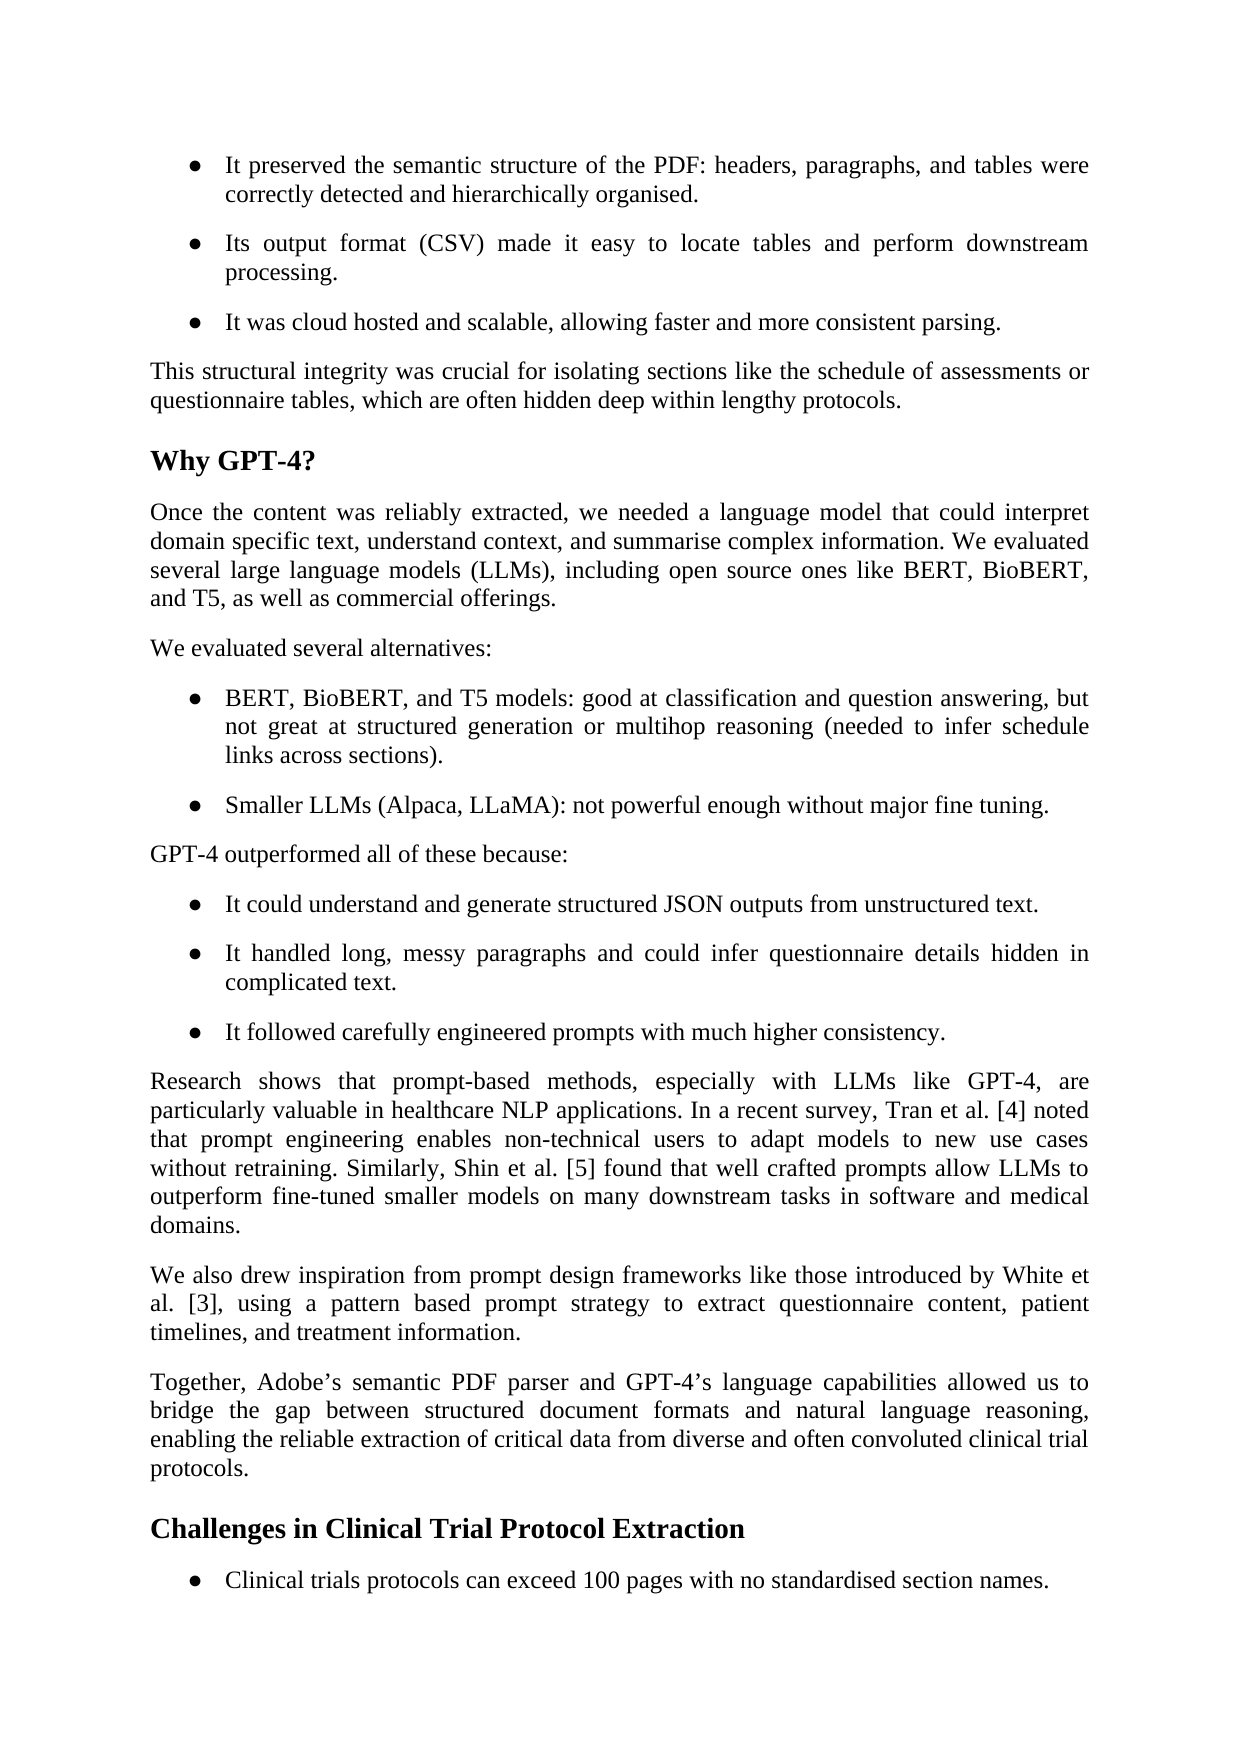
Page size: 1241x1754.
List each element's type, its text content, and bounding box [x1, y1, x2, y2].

text Once the content was reliably extracted, we needed a language model that could interpret domain specific text, understand context, and summarise complex information. We evaluated several large language models (LLMs), including open source ones like BERT, BioBERT, and T5, as well as commercial offerings. [150, 497, 1090, 612]
list It was cloud hosted and scalable, allowing faster and more consistent parsing. [187, 307, 1090, 335]
subtitle Why GPT-4? [150, 443, 1090, 476]
text We also drew inspiration from prompt design frameworks like those introduced by White et al. [3], using a pattern based prompt strategy to extract questionnaire content, patient timelines, and treatment information. [150, 1260, 1090, 1346]
list It followed carefully engineered prompts with much higher consistency. [187, 1017, 1090, 1046]
list Smaller LLMs (Alpaca, LLaMA): not powerful enough without major fine tuning. [187, 790, 1090, 818]
text We evaluated several alternatives: [150, 633, 1090, 662]
list It handled long, messy paragraphs and could infer questionnaire details hidden in complicated text. [187, 938, 1090, 996]
list BERT, BioBERT, and T5 models: good at classification and question answering, but not great at structured generation or multihop reasoning (needed to infer schedule links across sections). [187, 683, 1090, 769]
text This structural integrity was crucial for isolating sections like the schedule of assessments or questionnaire tables, which are often hidden deep within lengthy protocols. [150, 356, 1090, 414]
text Research shows that prompt-based methods, especially with LLMs like GPT-4, are particularly valuable in healthcare NLP applications. In a recent survey, Tran et al. [4] noted that prompt engineering enables non-technical users to adapt models to new use cases without retraining. Similarly, Shin et al. [5] found that well crafted prompts allow LLMs to outperform fine-tuned smaller models on many downstream tasks in software and medical domains. [150, 1066, 1090, 1239]
list It could understand and generate structured JSON outputs from unstructured text. [187, 889, 1090, 918]
list Its output format (CSV) made it easy to locate tables and perform downstream processing. [187, 228, 1090, 286]
subtitle Challenges in Clinical Trial Protocol Extraction [150, 1511, 1090, 1544]
list Clinical trials protocols can exceed 100 pages with no standardised section names. [187, 1565, 1090, 1594]
text GPT-4 outperformed all of these because: [150, 839, 1090, 868]
list It preserved the semantic structure of the PDF: headers, paragraphs, and tables were correctly detected and hierarchically organised. [187, 150, 1090, 207]
text Together, Adobe’s semantic PDF parser and GPT-4’s language capabilities allowed us to bridge the gap between structured document formats and natural language reasoning, enabling the reliable extraction of critical data from diverse and often convoluted clinical trial protocols. [150, 1367, 1090, 1482]
